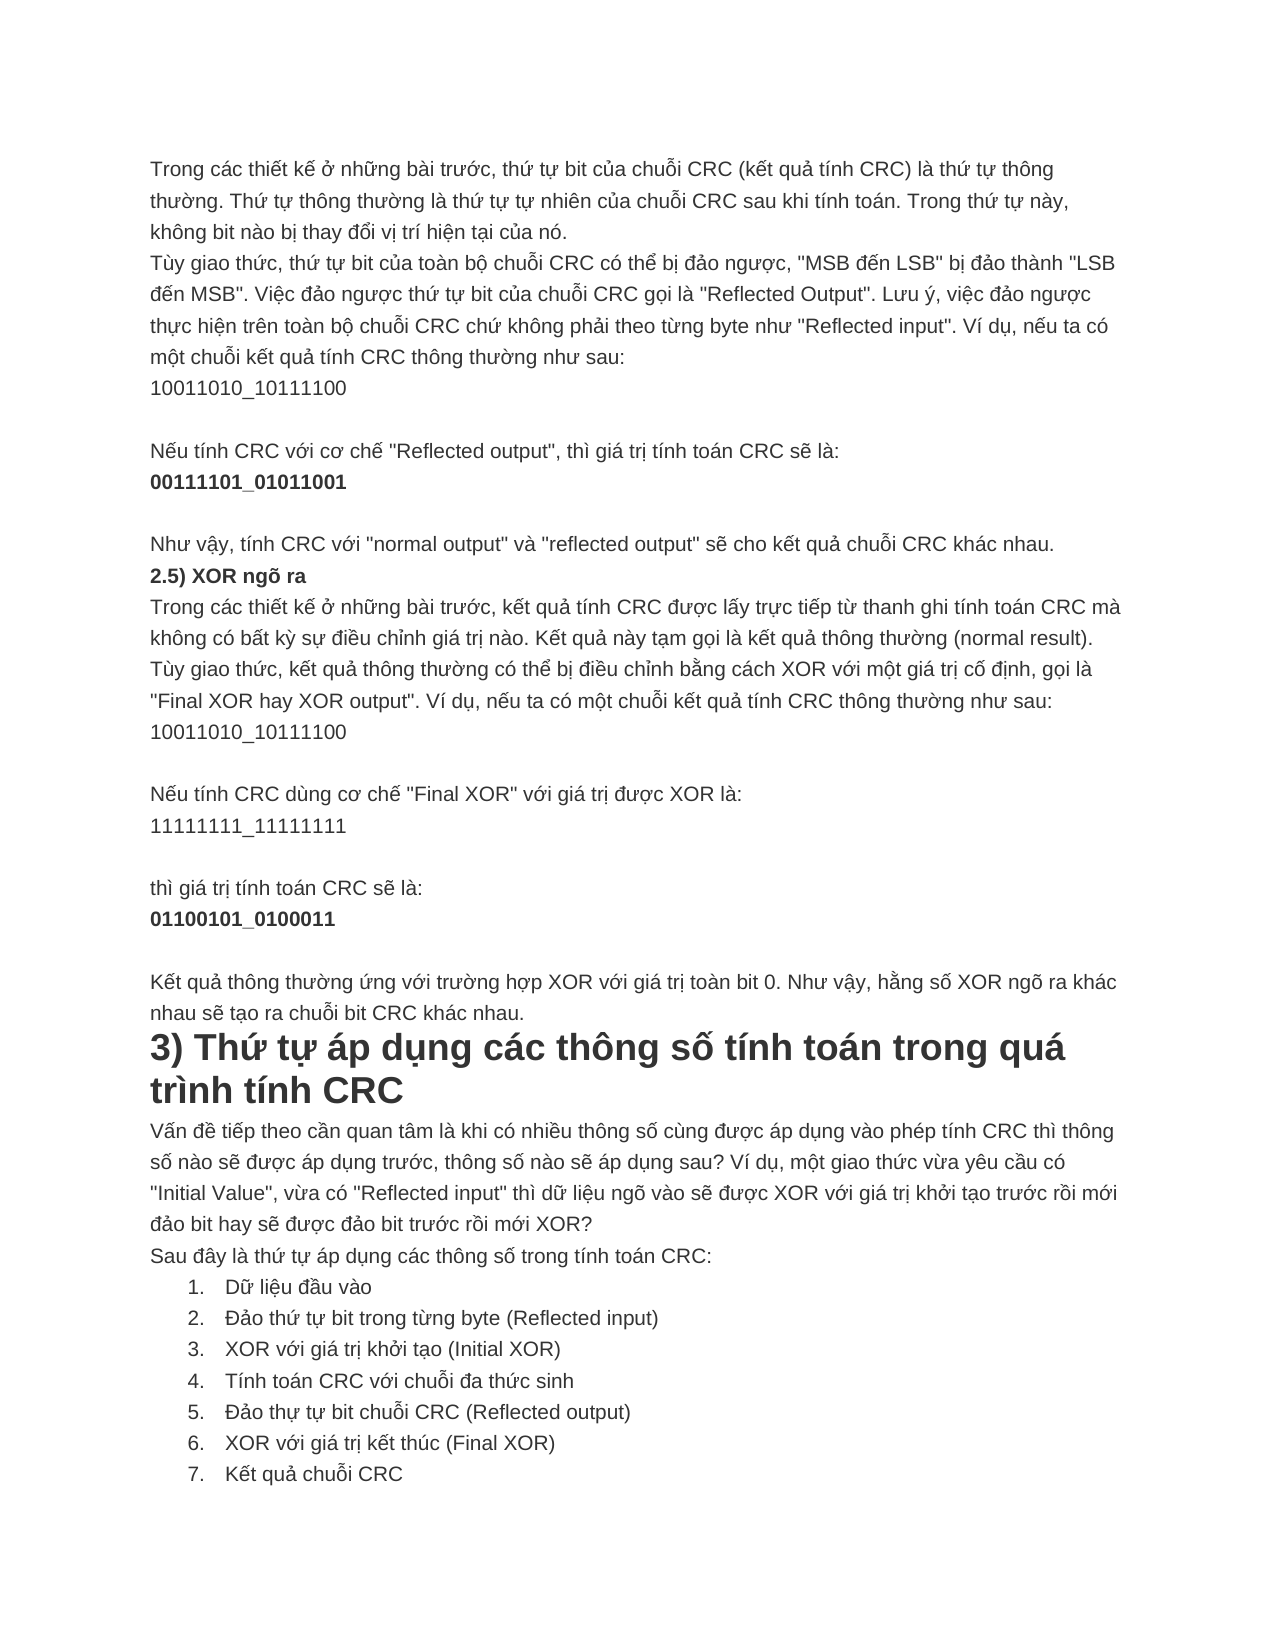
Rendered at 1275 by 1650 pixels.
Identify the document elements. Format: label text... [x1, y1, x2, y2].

text 10011010_10111100 [150, 712, 1125, 744]
list XOR với giá trị kết thúc (Final XOR) [187, 1424, 1094, 1455]
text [150, 150, 1125, 369]
text Nếu tính CRC với cơ chế "Reflected output", thì giá trị tính toán CRC sẽ là: [150, 400, 1125, 462]
list Dữ liệu đầu vào [187, 1267, 1094, 1299]
text thì giá trị tính toán CRC sẽ là: [150, 837, 1125, 900]
list Đảo thự tự bit chuỗi CRC (Reflected output) [187, 1392, 1094, 1424]
text Nếu tính CRC dùng cơ chế "Final XOR" với giá trị được XOR là: [150, 744, 1125, 806]
text Như vậy, tính CRC với "normal output" và "reflected output" sẽ cho kết quả chuỗi CRC khác nhau. [150, 525, 1125, 556]
text 11111111_11111111 [150, 806, 1125, 837]
text Kết quả thông thường ứng với trường hợp XOR với giá trị toàn bit 0. Như vậy, hằng số XOR ngõ ra khác nhau sẽ tạo ra chuỗi bit CRC khác nhau. 3) Thứ tự áp dụng các thông số tính toán trong quá trình tính CRC Vấn đề tiếp theo cần quan tâm là khi có nhiều thông số cùng được áp dụng vào phép tính CRC thì thông số nào sẽ được áp dụng trước, thông số nào sẽ áp dụng sau? Ví dụ, một giao thức vừa yêu cầu có "Initial Value", vừa có "Reflected input" thì dữ liệu ngõ vào sẽ được XOR với giá trị khởi tạo trước rồi mới đảo bit hay sẽ được đảo bit trước rồi mới XOR? Sau đây là thứ tự áp dụng các thông số trong tính toán CRC: [150, 931, 1125, 1267]
text 01100101_0100011 [150, 900, 1125, 931]
text 00111101_01011001 [150, 462, 1125, 494]
list Tính toán CRC với chuỗi đa thức sinh [187, 1361, 1094, 1392]
list Đảo thứ tự bit trong từng byte (Reflected input) [187, 1299, 1094, 1330]
text 10011010_10111100 [150, 369, 1125, 400]
text 2.5) XOR ngõ ra Trong các thiết kế ở những bài trước, kết quả tính CRC được lấy trực tiếp từ thanh ghi tính toán CRC mà không có bất kỳ sự điều chỉnh giá trị nào. Kết quả này tạm gọi là kết quả thông thường (normal result). Tùy giao thức, kết quả thông thường có thể bị điều chỉnh bằng cách XOR với một giá trị cố định, gọi là "Final XOR hay XOR output". Ví dụ, nếu ta có một chuỗi kết quả tính CRC thông thường như sau: [150, 556, 1125, 712]
list Kết quả chuỗi CRC [187, 1455, 1094, 1486]
list XOR với giá trị khởi tạo (Initial XOR) [187, 1330, 1094, 1361]
